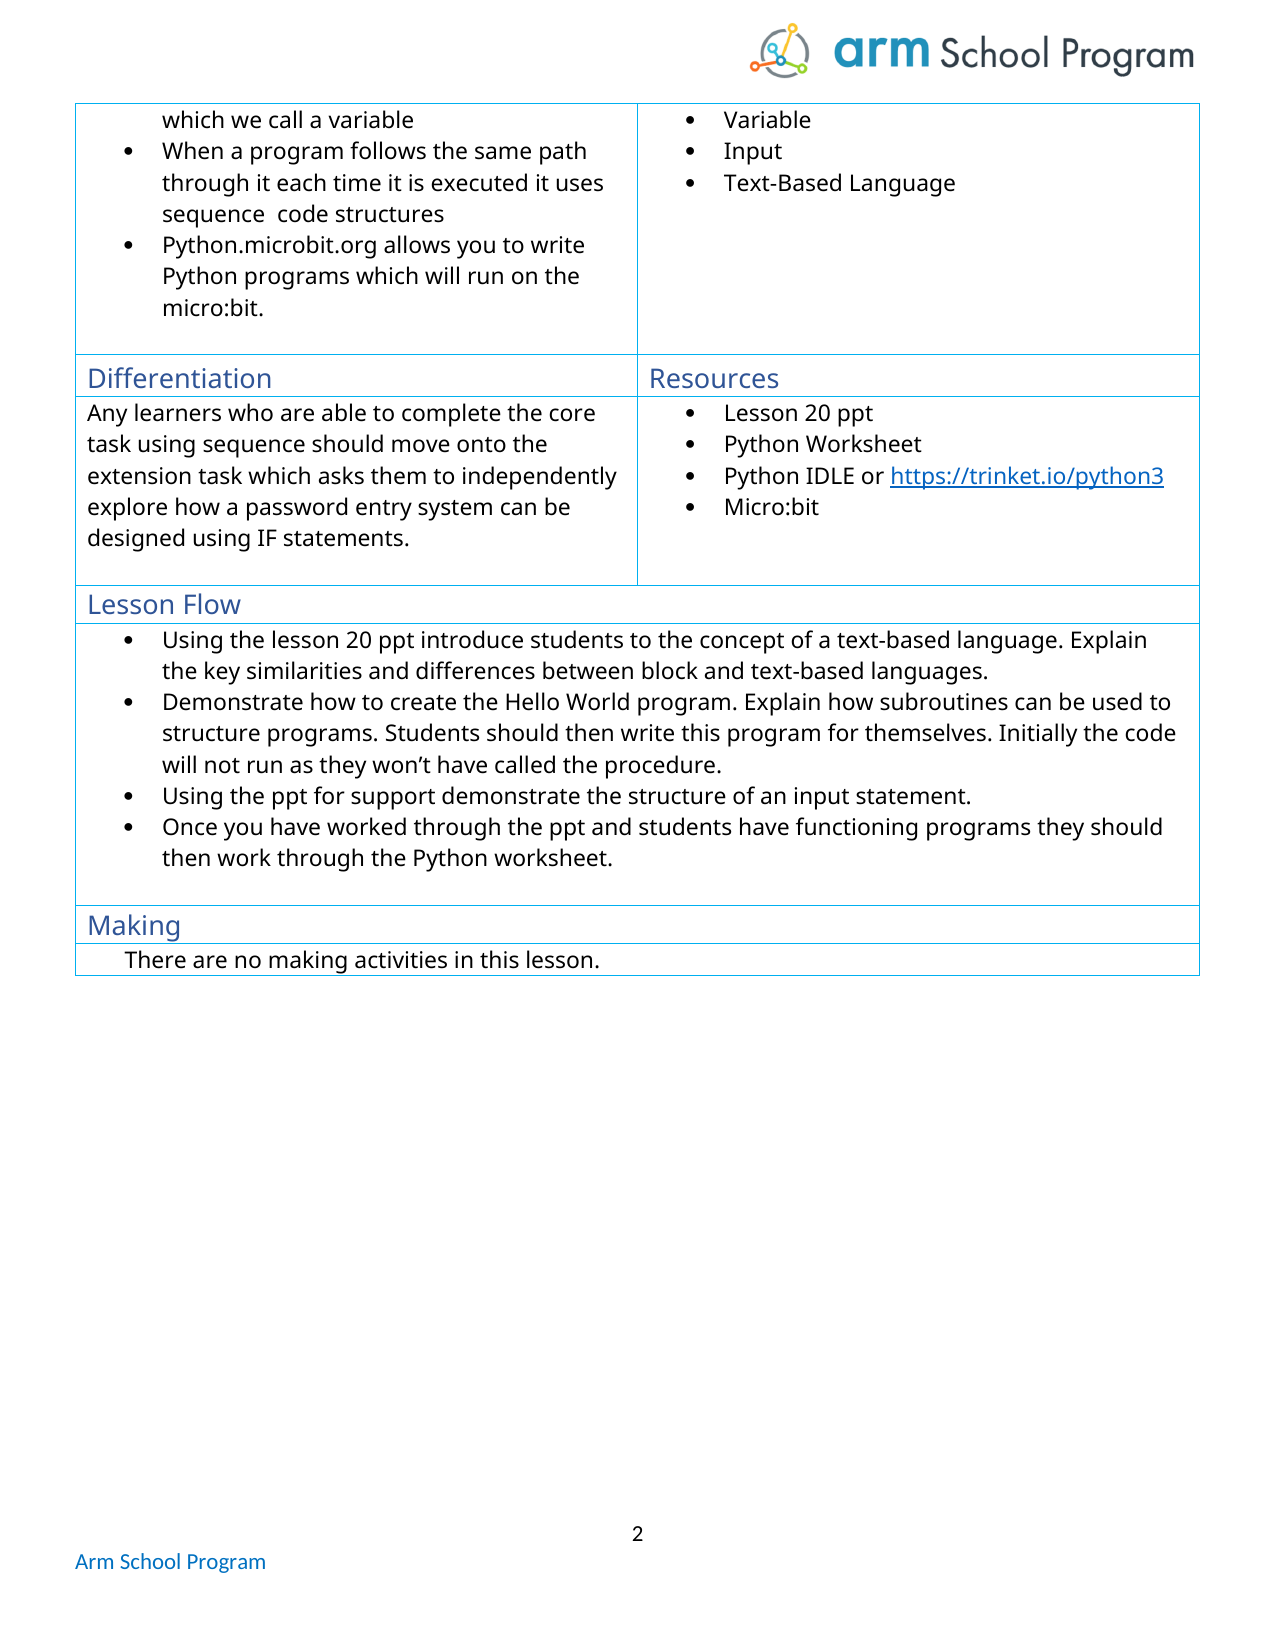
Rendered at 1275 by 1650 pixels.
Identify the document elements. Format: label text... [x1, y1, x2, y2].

table_cell Any learners who are able to complete the core task using sequence should move onto the extension task which asks them to independently explore how a password entry system can be designed using IF statements. [76, 397, 637, 585]
table_cell Lesson Flow [76, 586, 1199, 623]
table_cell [76, 104, 637, 354]
table_cell Lesson 20 ppt Python Worksheet Python IDLE or https://trinket.io/python3 Micro:bit [638, 397, 1199, 585]
table_cell There are no making activities in this lesson. [76, 944, 1199, 975]
table_cell Using the lesson 20 ppt introduce students to the concept of a text-based language. Explain the key similarities and differences between block and text-based languages. Demonstrate how to create the Hello World program. Explain how subroutines can be used to structure programs. Students should then write this program for themselves. Initially the code will not run as they won’t have called the procedure. Using the ppt for support demonstrate the structure of an input statement. Once you have worked through the ppt and students have functioning programs they should then work through the Python worksheet. [76, 624, 1199, 905]
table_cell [638, 104, 1199, 354]
picture [743, 18, 1197, 82]
table_cell Making [76, 906, 1199, 943]
table_cell Resources [638, 355, 1199, 396]
table_cell Differentiation [76, 355, 637, 396]
